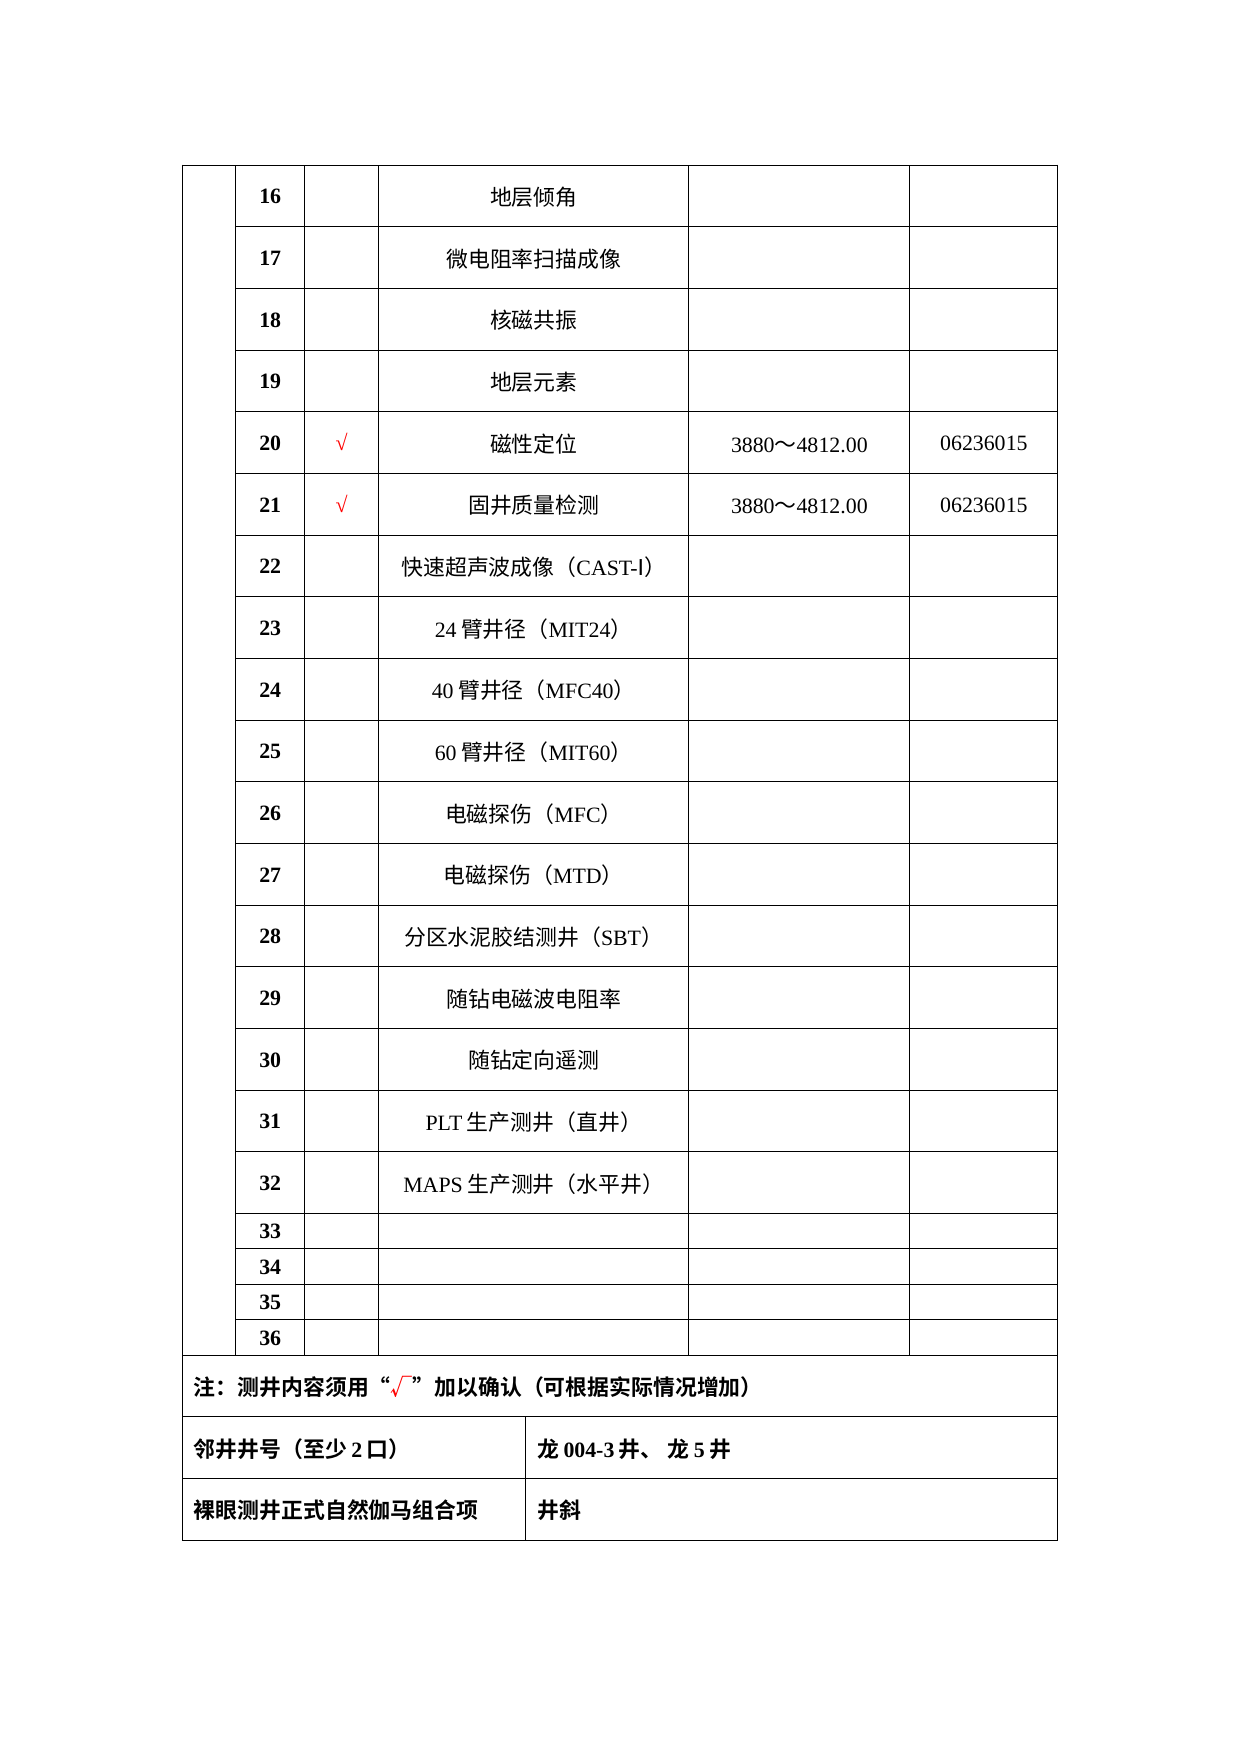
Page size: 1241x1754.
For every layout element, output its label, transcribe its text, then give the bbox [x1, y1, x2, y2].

table_cell 22 [236, 536, 304, 596]
table_cell [379, 1214, 688, 1248]
table_cell [305, 1320, 378, 1354]
table_cell 裸眼测井正式自然伽马组合项 [183, 1479, 525, 1539]
table_cell 核磁共振 [379, 289, 688, 349]
table_cell [689, 1214, 909, 1248]
table_cell [689, 597, 909, 658]
table_cell 固井质量检测 [379, 474, 688, 534]
table_cell 27 [236, 844, 304, 904]
table_cell [305, 721, 378, 781]
table_cell 40臂井径（MFC40） [379, 659, 688, 719]
table_cell [689, 1320, 909, 1354]
table_cell 磁性定位 [379, 412, 688, 473]
table_cell 龙004-3井、 龙5井 [526, 1417, 1057, 1478]
table_cell [689, 659, 909, 719]
table_cell [305, 597, 378, 658]
table_cell 60臂井径（MIT60） [379, 721, 688, 781]
table_cell [910, 351, 1057, 411]
table_cell [910, 906, 1057, 966]
table_cell [305, 1029, 378, 1089]
table_cell [379, 1285, 688, 1319]
table_cell 邻井井号（至少2口） [183, 1417, 525, 1478]
table_cell [910, 1091, 1057, 1151]
table_cell [379, 1320, 688, 1354]
table_cell 电磁探伤（MFC） [379, 782, 688, 843]
table_cell [689, 844, 909, 904]
table_cell 26 [236, 782, 304, 843]
table_cell [305, 227, 378, 288]
table_cell [305, 536, 378, 596]
table_cell [689, 967, 909, 1028]
table_cell 电磁探伤（MTD） [379, 844, 688, 904]
table_cell 34 [236, 1249, 304, 1284]
table_cell [910, 166, 1057, 226]
table_cell [305, 659, 378, 719]
table_cell [305, 967, 378, 1028]
table_cell 快速超声波成像（CAST-Ⅰ） [379, 536, 688, 596]
table_cell [910, 289, 1057, 349]
table_cell [305, 166, 378, 226]
table_cell [689, 1029, 909, 1089]
table_cell [689, 721, 909, 781]
table_cell √ [305, 412, 378, 473]
table_cell 33 [236, 1214, 304, 1248]
table_cell 3880～4812.00 [689, 474, 909, 534]
table_cell 18 [236, 289, 304, 349]
table_cell PLT生产测井（直井） [379, 1091, 688, 1151]
table_cell 06236015 [910, 474, 1057, 534]
table_cell 井斜 [526, 1479, 1057, 1539]
table_cell [910, 1249, 1057, 1284]
table_cell [689, 1249, 909, 1284]
table_cell [305, 1152, 378, 1213]
table_cell 21 [236, 474, 304, 534]
table_cell [305, 844, 378, 904]
table_cell 16 [236, 166, 304, 226]
table_cell 24臂井径（MIT24） [379, 597, 688, 658]
table_cell [910, 597, 1057, 658]
table_cell [305, 1249, 378, 1284]
table_cell 32 [236, 1152, 304, 1213]
table_cell √ [305, 474, 378, 534]
table_cell [689, 166, 909, 226]
table_cell [689, 289, 909, 349]
table_cell 地层倾角 [379, 166, 688, 226]
table_cell 31 [236, 1091, 304, 1151]
table_cell [689, 1091, 909, 1151]
table_cell 注：测井内容须用“√”加以确认（可根据实际情况增加） [183, 1356, 1057, 1416]
table_cell [689, 351, 909, 411]
table_cell [305, 1091, 378, 1151]
table_cell [689, 782, 909, 843]
table_cell [910, 1152, 1057, 1213]
table_cell [910, 782, 1057, 843]
table_cell 分区水泥胶结测井（SBT） [379, 906, 688, 966]
table_cell [910, 227, 1057, 288]
table_cell [910, 721, 1057, 781]
table_cell [689, 227, 909, 288]
table_cell [689, 1285, 909, 1319]
table_cell 17 [236, 227, 304, 288]
table_cell 随钻电磁波电阻率 [379, 967, 688, 1028]
table_cell [305, 1214, 378, 1248]
table_cell [305, 351, 378, 411]
table_cell [689, 1152, 909, 1213]
table_cell 23 [236, 597, 304, 658]
table_cell 地层元素 [379, 351, 688, 411]
table_cell 3880～4812.00 [689, 412, 909, 473]
table_cell [910, 844, 1057, 904]
table_cell 06236015 [910, 412, 1057, 473]
table_cell [910, 967, 1057, 1028]
table_cell [305, 906, 378, 966]
table_cell 25 [236, 721, 304, 781]
table_cell [689, 906, 909, 966]
table_cell 20 [236, 412, 304, 473]
table_cell [910, 1285, 1057, 1319]
table_cell 28 [236, 906, 304, 966]
table_cell [689, 536, 909, 596]
table_cell 30 [236, 1029, 304, 1089]
table_cell 36 [236, 1320, 304, 1354]
table_cell 随钻定向遥测 [379, 1029, 688, 1089]
table_cell 29 [236, 967, 304, 1028]
table_cell 24 [236, 659, 304, 719]
table_cell [379, 1249, 688, 1284]
table_cell [910, 659, 1057, 719]
table_cell [910, 1029, 1057, 1089]
table_cell 19 [236, 351, 304, 411]
table_cell MAPS生产测井（水平井） [379, 1152, 688, 1213]
table_cell [910, 536, 1057, 596]
table_cell [305, 1285, 378, 1319]
table_cell 微电阻率扫描成像 [379, 227, 688, 288]
table_cell [305, 782, 378, 843]
table_cell 35 [236, 1285, 304, 1319]
table_cell [910, 1320, 1057, 1354]
table_cell [305, 289, 378, 349]
table_cell [910, 1214, 1057, 1248]
